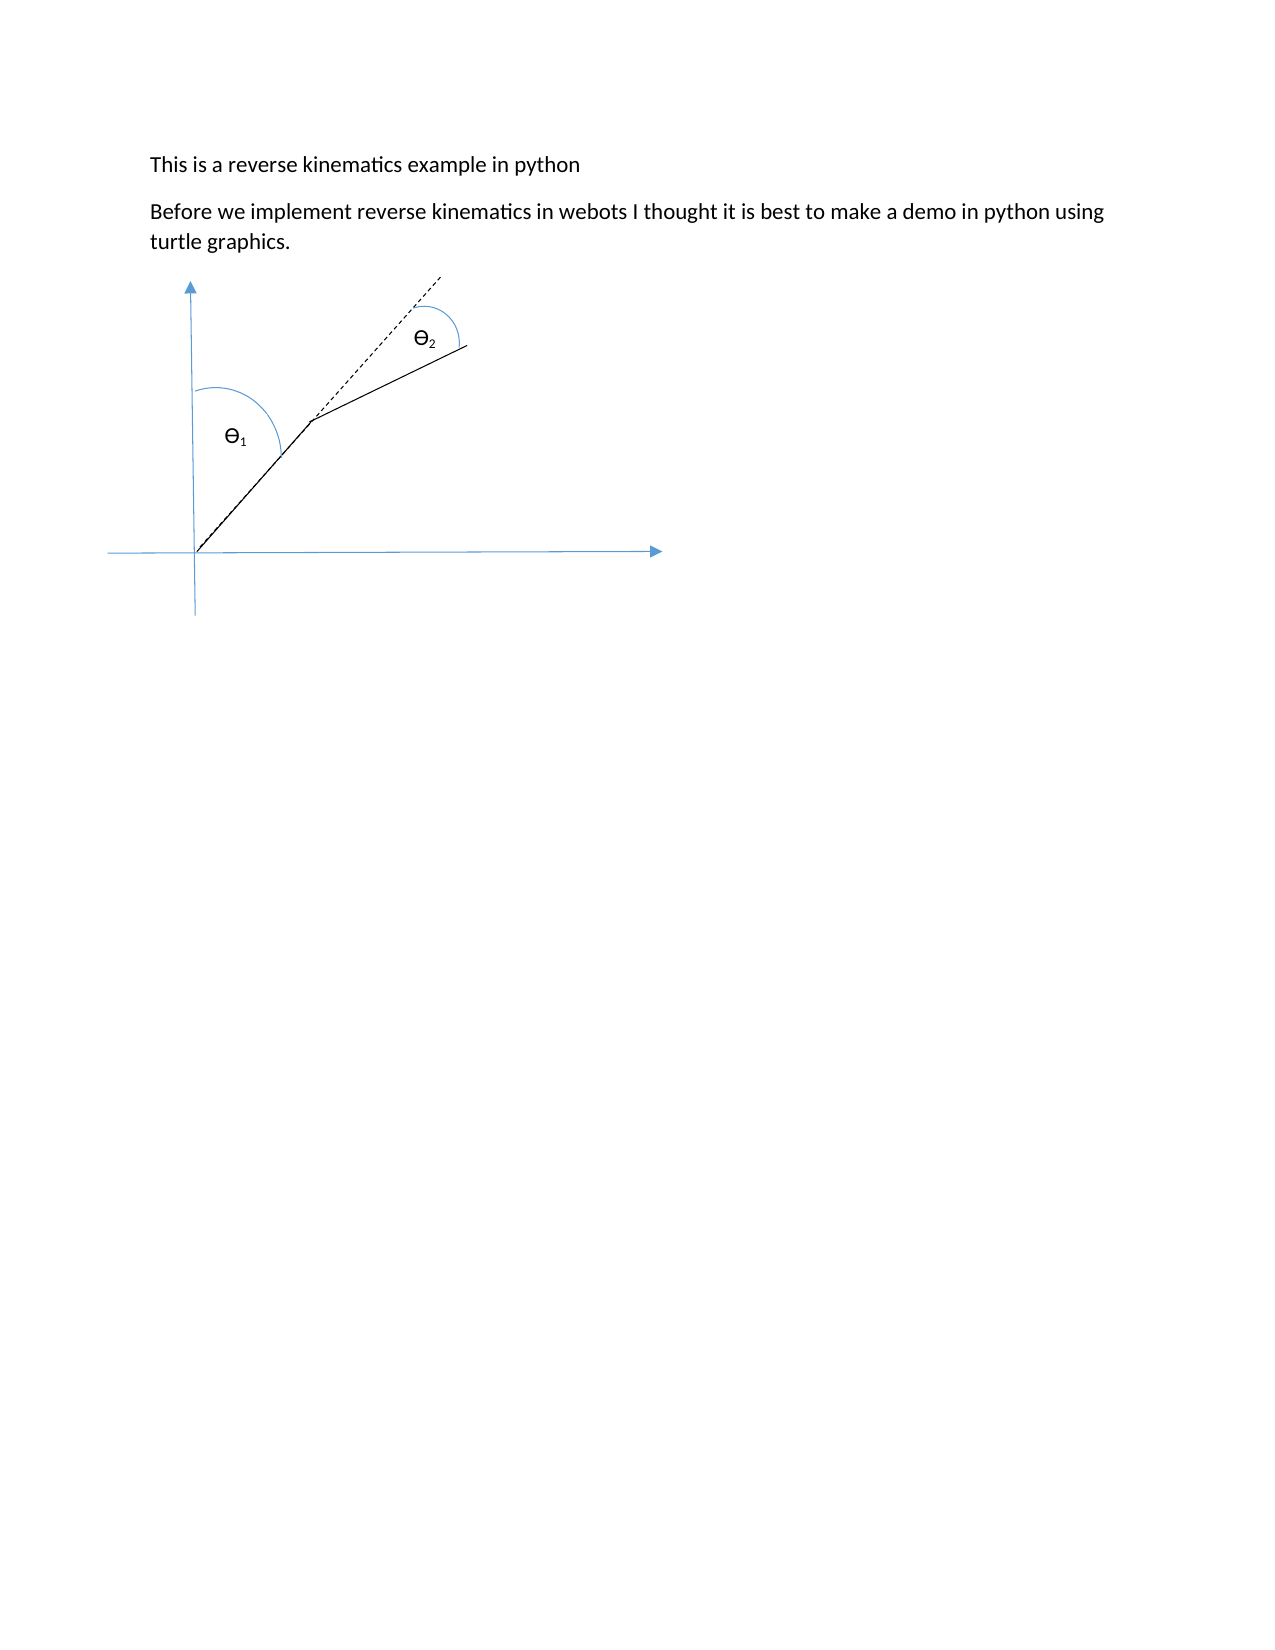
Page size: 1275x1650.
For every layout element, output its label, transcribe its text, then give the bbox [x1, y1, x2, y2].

text Before we implement reverse kinematics in webots I thought it is best to make a demo in python using turtle graphics. [150, 197, 1125, 255]
text This is a reverse kinematics example in python [150, 150, 1125, 178]
